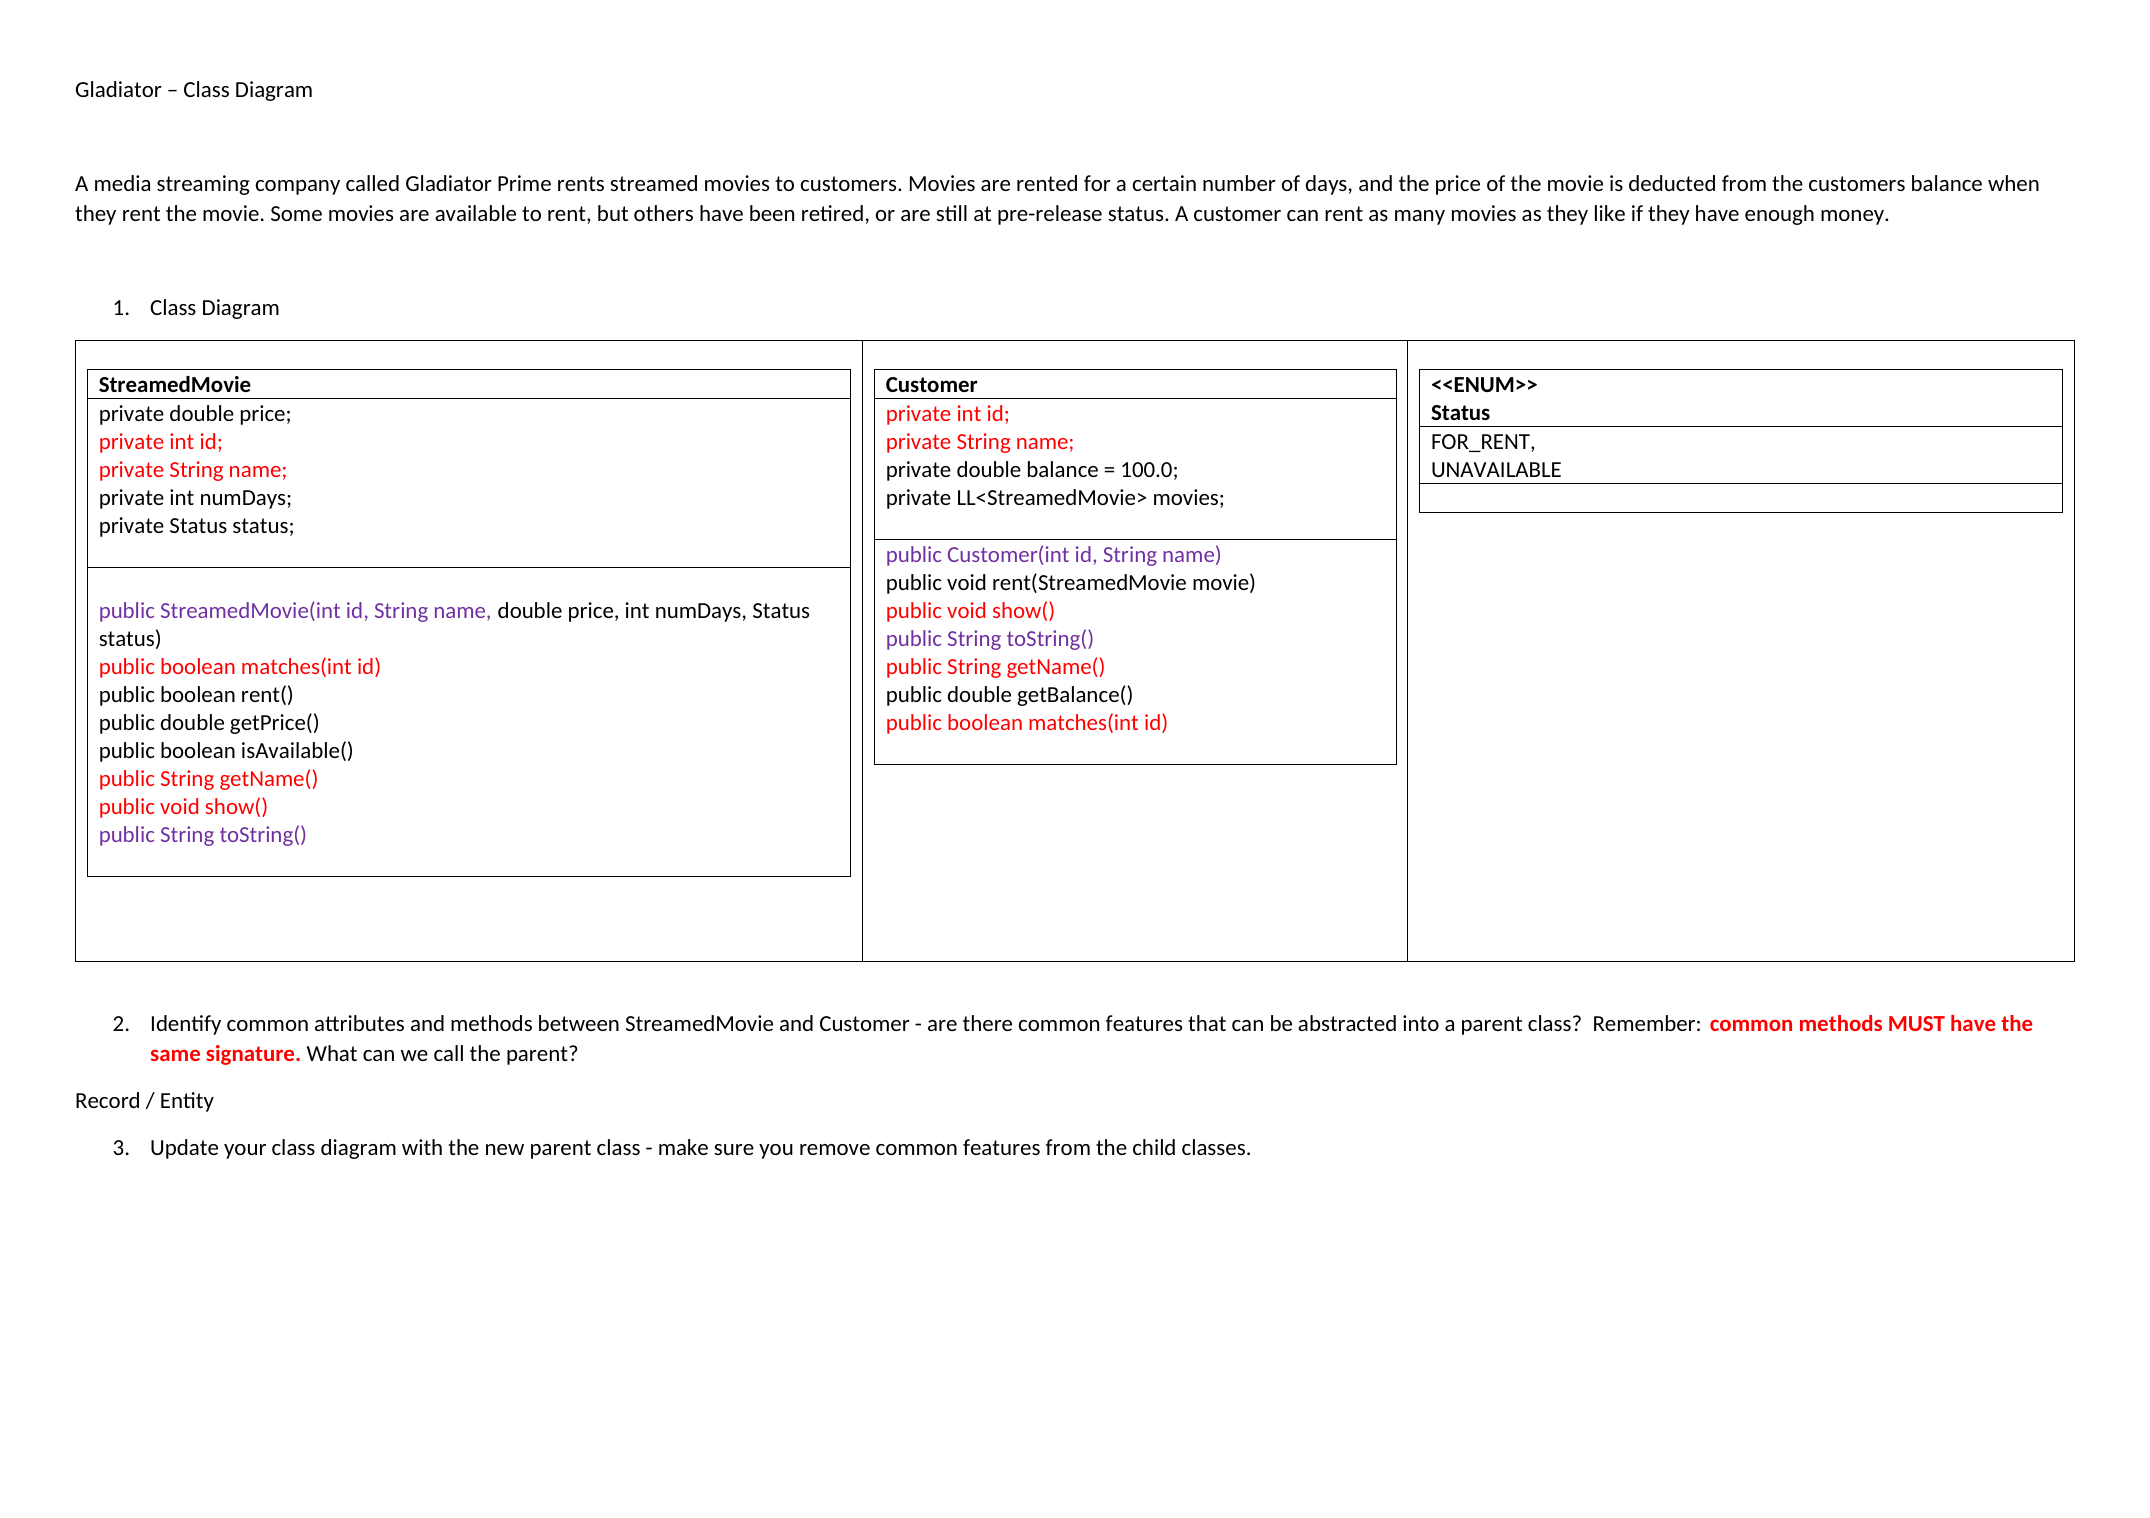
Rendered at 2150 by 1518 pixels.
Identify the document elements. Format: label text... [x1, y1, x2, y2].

list Class Diagram [112, 293, 2074, 321]
text A media streaming company called Gladiator Prime rents streamed movies to customers. Movies are rented for a certain number of days, and the price of the movie is deducted from the customers balance when they rent the movie. Some movies are available to rent, but others have been retired, or are still at pre-release status. A customer can rent as many movies as they like if they have enough money. [75, 169, 2074, 227]
table_header [863, 341, 1407, 961]
text Record / Entity [75, 1086, 2074, 1114]
text Gladiator – Class Diagram [75, 75, 2074, 103]
table_header [1408, 341, 2074, 961]
list Update your class diagram with the new parent class - make sure you remove common features from the child classes. [112, 1133, 2074, 1161]
table_header [76, 341, 862, 961]
list Identify common attributes and methods between StreamedMovie and Customer - are there common features that can be abstracted into a parent class? Remember: common methods MUST have the same signature. What can we call the parent? [112, 1009, 2074, 1067]
